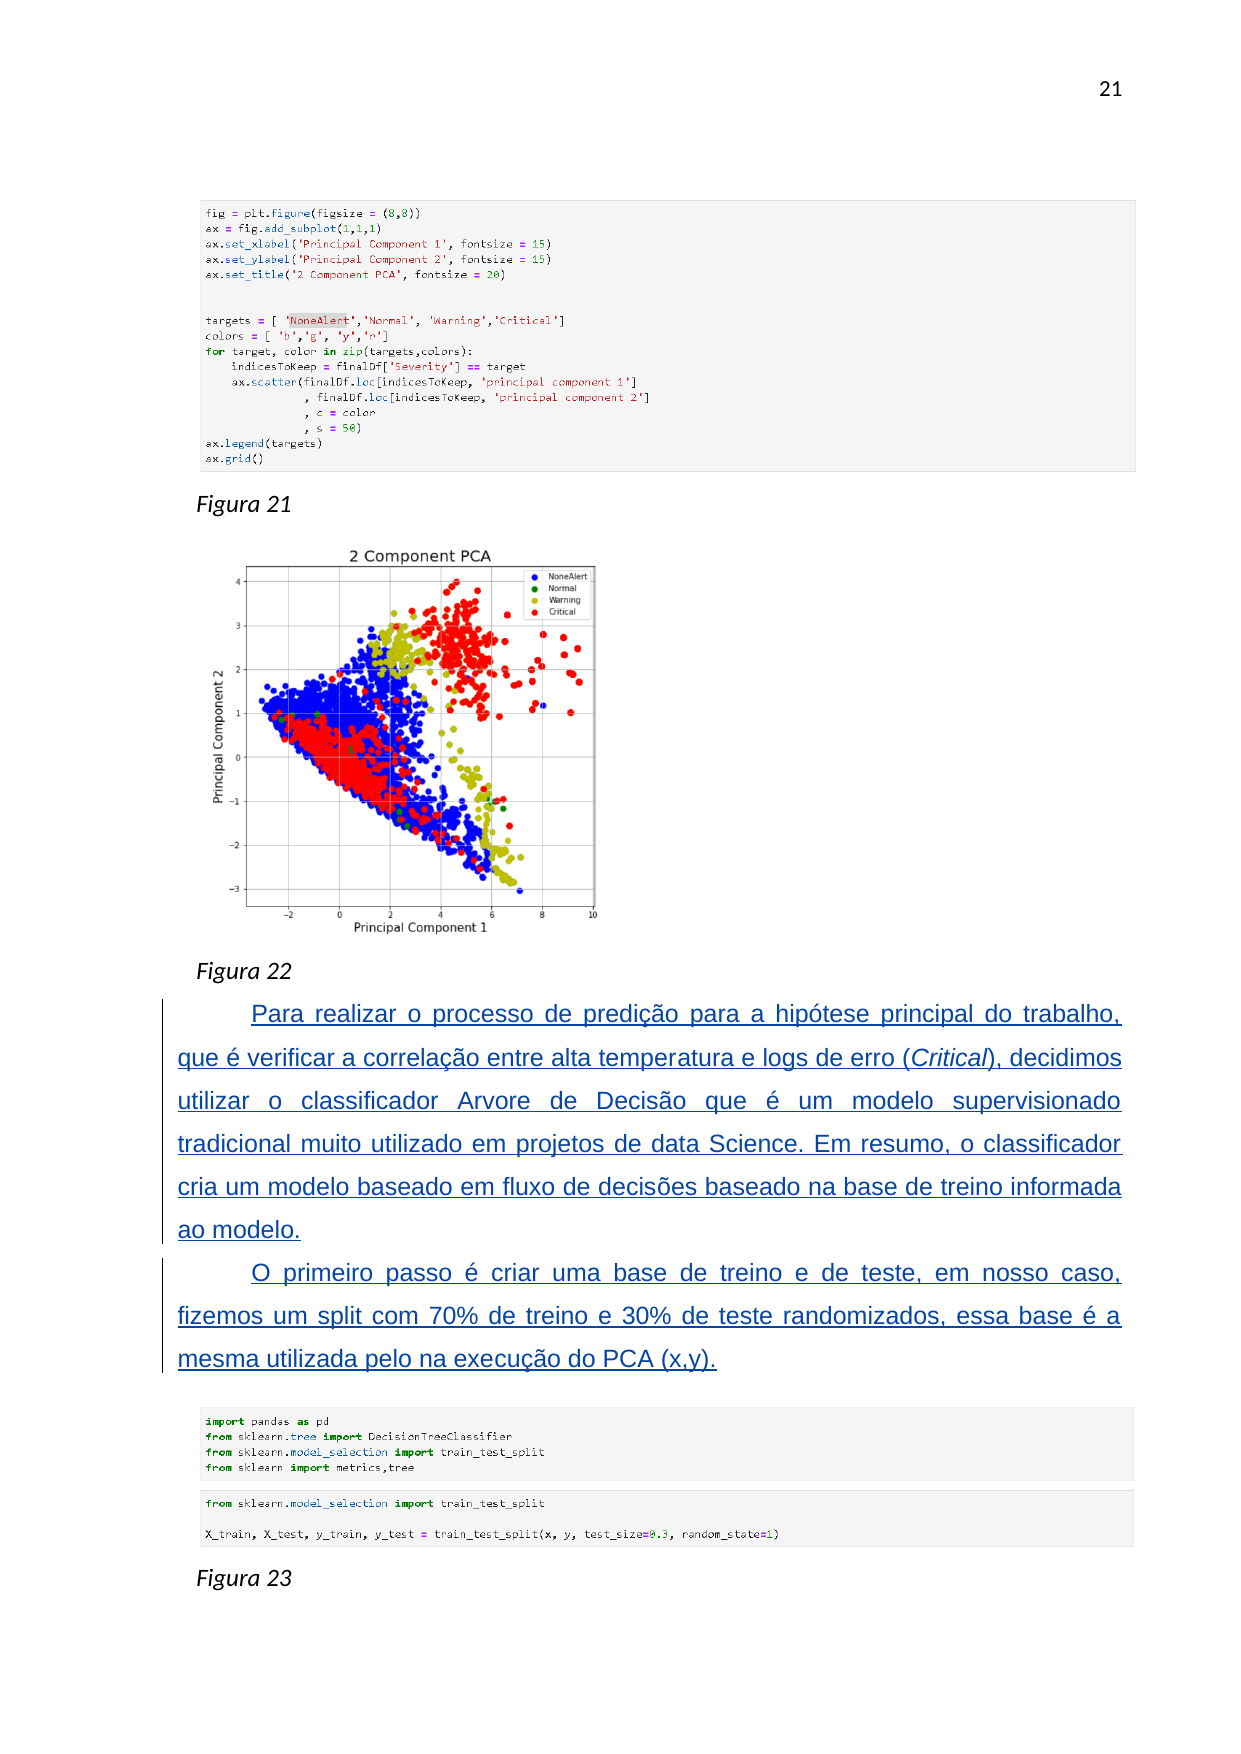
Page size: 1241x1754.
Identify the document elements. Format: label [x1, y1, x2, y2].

picture [196, 192, 1141, 478]
picture [196, 1400, 1141, 1552]
picture [196, 545, 619, 945]
